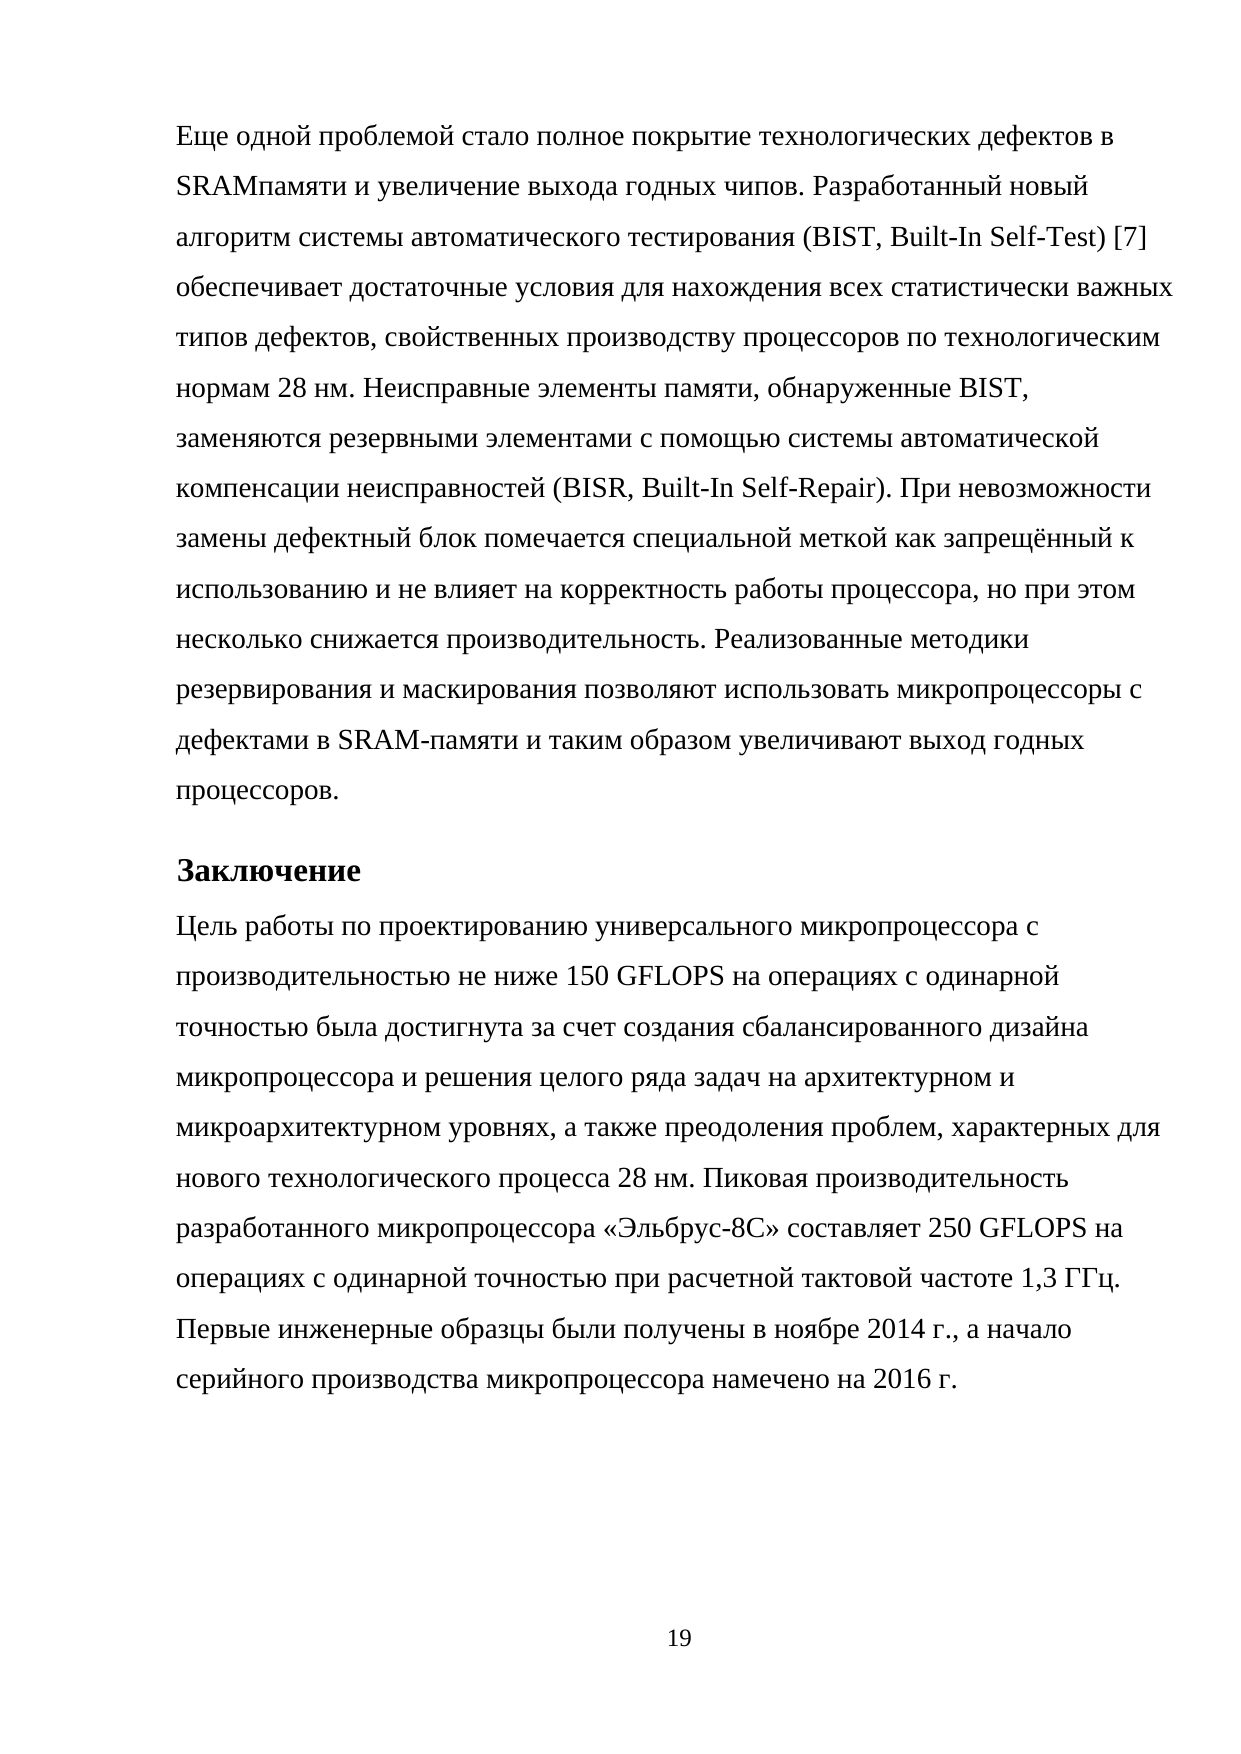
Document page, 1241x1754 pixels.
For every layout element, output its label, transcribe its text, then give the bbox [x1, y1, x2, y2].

text Цель работы по проектированию универсального микропроцессора с производительностью не ниже 150 GFLOPS на операциях с одинарной точностью была достигнута за счет создания сбалансированного дизайна микропроцессора и решения целого ряда задач на архитектурном и микроархитектурном уровнях, а также преодоления проблем, характерных для нового технологического процесса 28 нм. Пиковая производительность разработанного микропроцессора «Эльбрус-8C» составляет 250 GFLOPS на операциях с одинарной точностью при расчетной тактовой частоте 1,3 ГГц. Первые инженерные образцы были получены в ноябре 2014 г., а начало серийного производства микропроцессора намечено на 2016 г. [176, 908, 1181, 1394]
subtitle Заключение [177, 851, 1181, 889]
text Еще одной проблемой стало полное покрытие технологических дефектов в SRAMпамяти и увеличение выхода годных чипов. Разработанный новый алгоритм системы автоматического тестирования (BIST, Built-In Self-Test) [7] обеспечивает достаточные условия для нахождения всех статистически важных типов дефектов, свойственных производству процессоров по технологическим нормам 28 нм. Неисправные элементы памяти, обнаруженные BIST, заменяются резервными элементами с помощью системы автоматической компенсации неисправностей (BISR, Built-In Self-Repair). При невозможности замены дефектный блок помечается специальной меткой как запрещённый к использованию и не влияет на корректность работы процессора, но при этом несколько снижается производительность. Реализованные методики резервирования и маскирования позволяют использовать микропроцессоры с дефектами в SRAM-памяти и таким образом увеличивают выход годных процессоров. [176, 118, 1181, 806]
